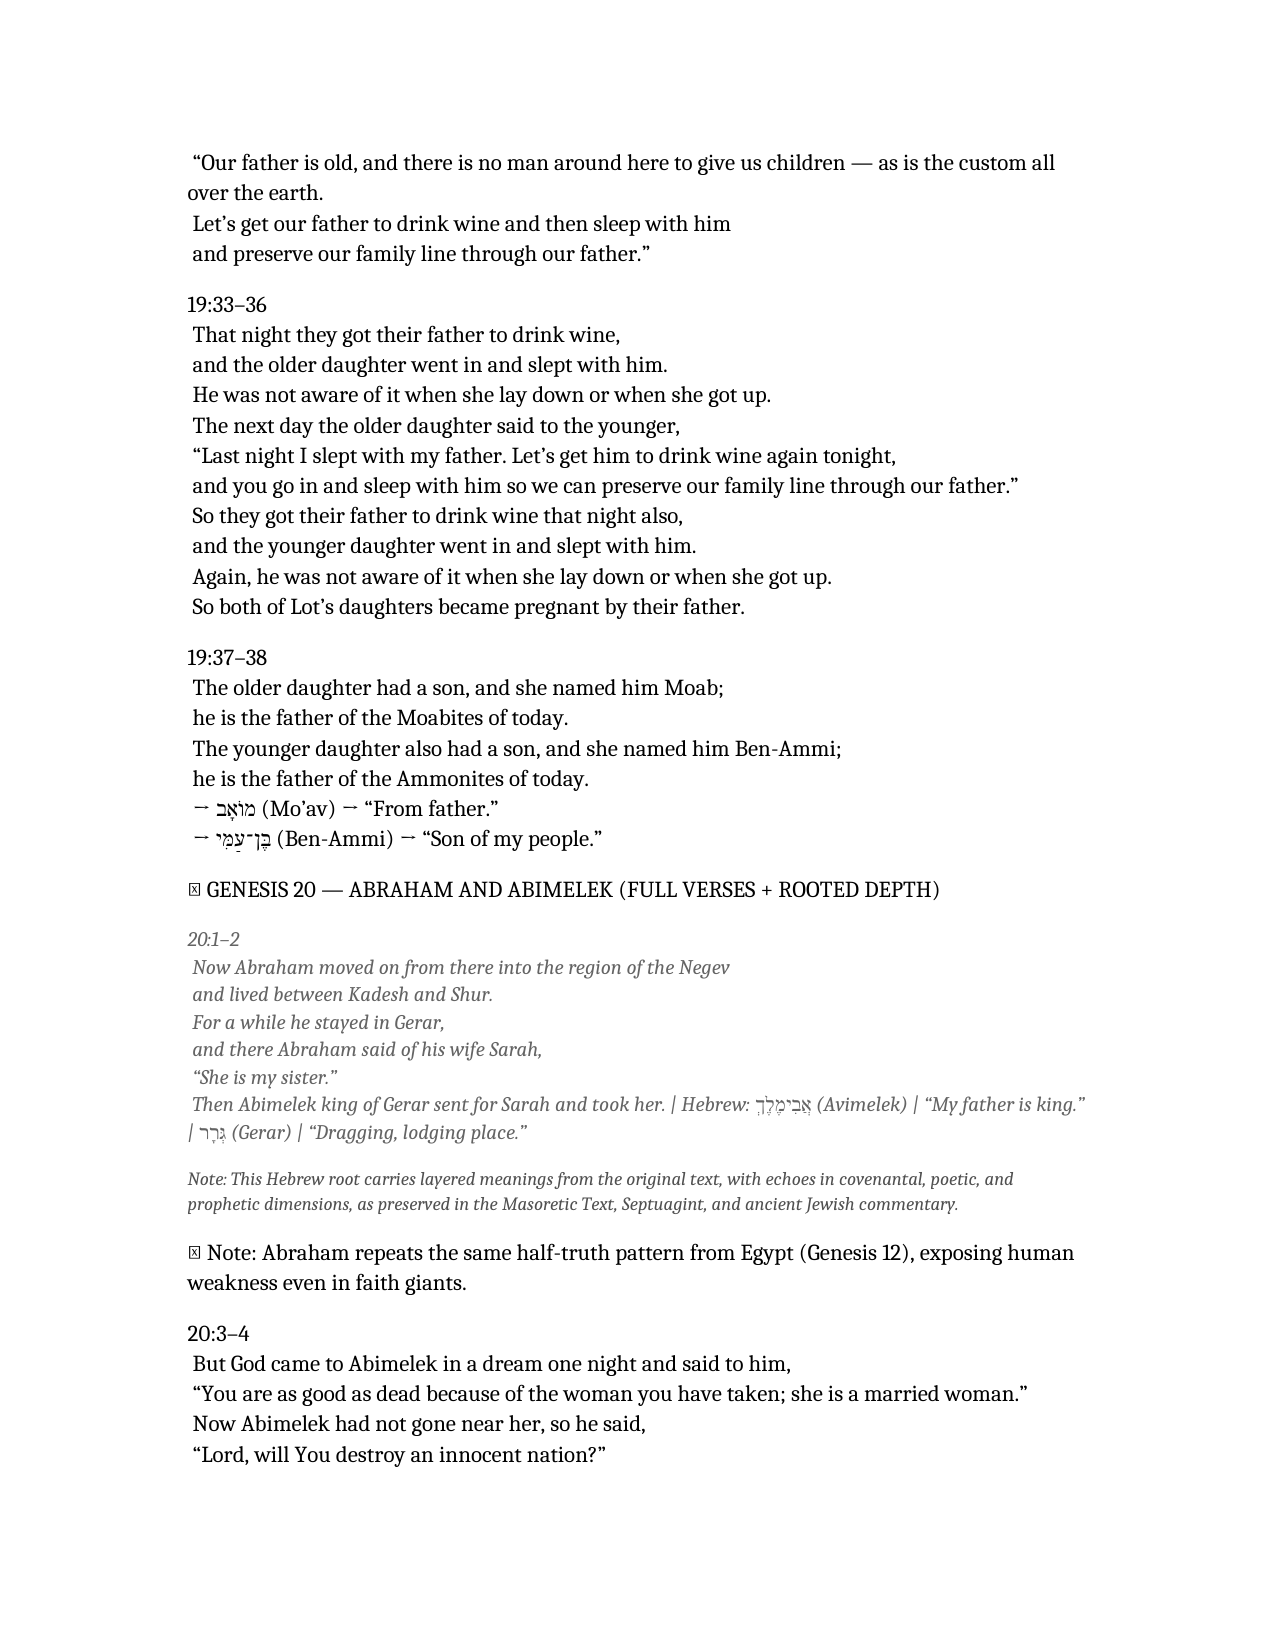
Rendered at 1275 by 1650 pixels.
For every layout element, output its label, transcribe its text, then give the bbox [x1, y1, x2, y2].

text 19:33–36 That night they got their father to drink wine, and the older daughter went in and slept with him. He was not aware of it when she lay down or when she got up. The next day the older daughter said to the younger, “Last night I slept with my father. Let’s get him to drink wine again tonight, and you go in and sleep with him so we can preserve our family line through our father.” So they got their father to drink wine that night also, and the younger daughter went in and slept with him. Again, he was not aware of it when she lay down or when she got up. So both of Lot’s daughters became pregnant by their father. [187, 292, 1087, 620]
text 📜 GENESIS 20 — ABRAHAM AND ABIMELEK (FULL VERSES + ROOTED DEPTH) [187, 877, 1087, 903]
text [187, 150, 1087, 267]
text 🌿 Note: Abraham repeats the same half-truth pattern from Egypt (Genesis 12), exposing human weakness even in faith giants. [187, 1239, 1087, 1296]
text Note: This Hebrew root carries layered meanings from the original text, with echoes in covenantal, poetic, and prophetic dimensions, as preserved in the Masoretic Text, Septuagint, and ancient Jewish commentary. [187, 1169, 1087, 1215]
text 20:1–2 Now Abraham moved on from there into the region of the Negev and lived between Kadesh and Shur. For a while he stayed in Gerar, and there Abraham said of his wife Sarah, “She is my sister.” Then Abimelek king of Gerar sent for Sarah and took her. | Hebrew: אֲבִימֶלֶךְ (Avimelek) | “My father is king.” | גְּרָר (Gerar) | “Dragging, lodging place.” [187, 928, 1087, 1144]
text 20:3–4 But God came to Abimelek in a dream one night and said to him, “You are as good as dead because of the woman you have taken; she is a married woman.” Now Abimelek had not gone near her, so he said, “Lord, will You destroy an innocent nation?” [187, 1321, 1087, 1468]
text 19:37–38 The older daughter had a son, and she named him Moab; he is the father of the Moabites of today. The younger daughter also had a son, and she named him Ben-Ammi; he is the father of the Ammonites of today. → מוֹאָב (Mo’av) → “From father.” → בֶּן־עַמִּי (Ben-Ammi) → “Son of my people.” [187, 645, 1087, 852]
